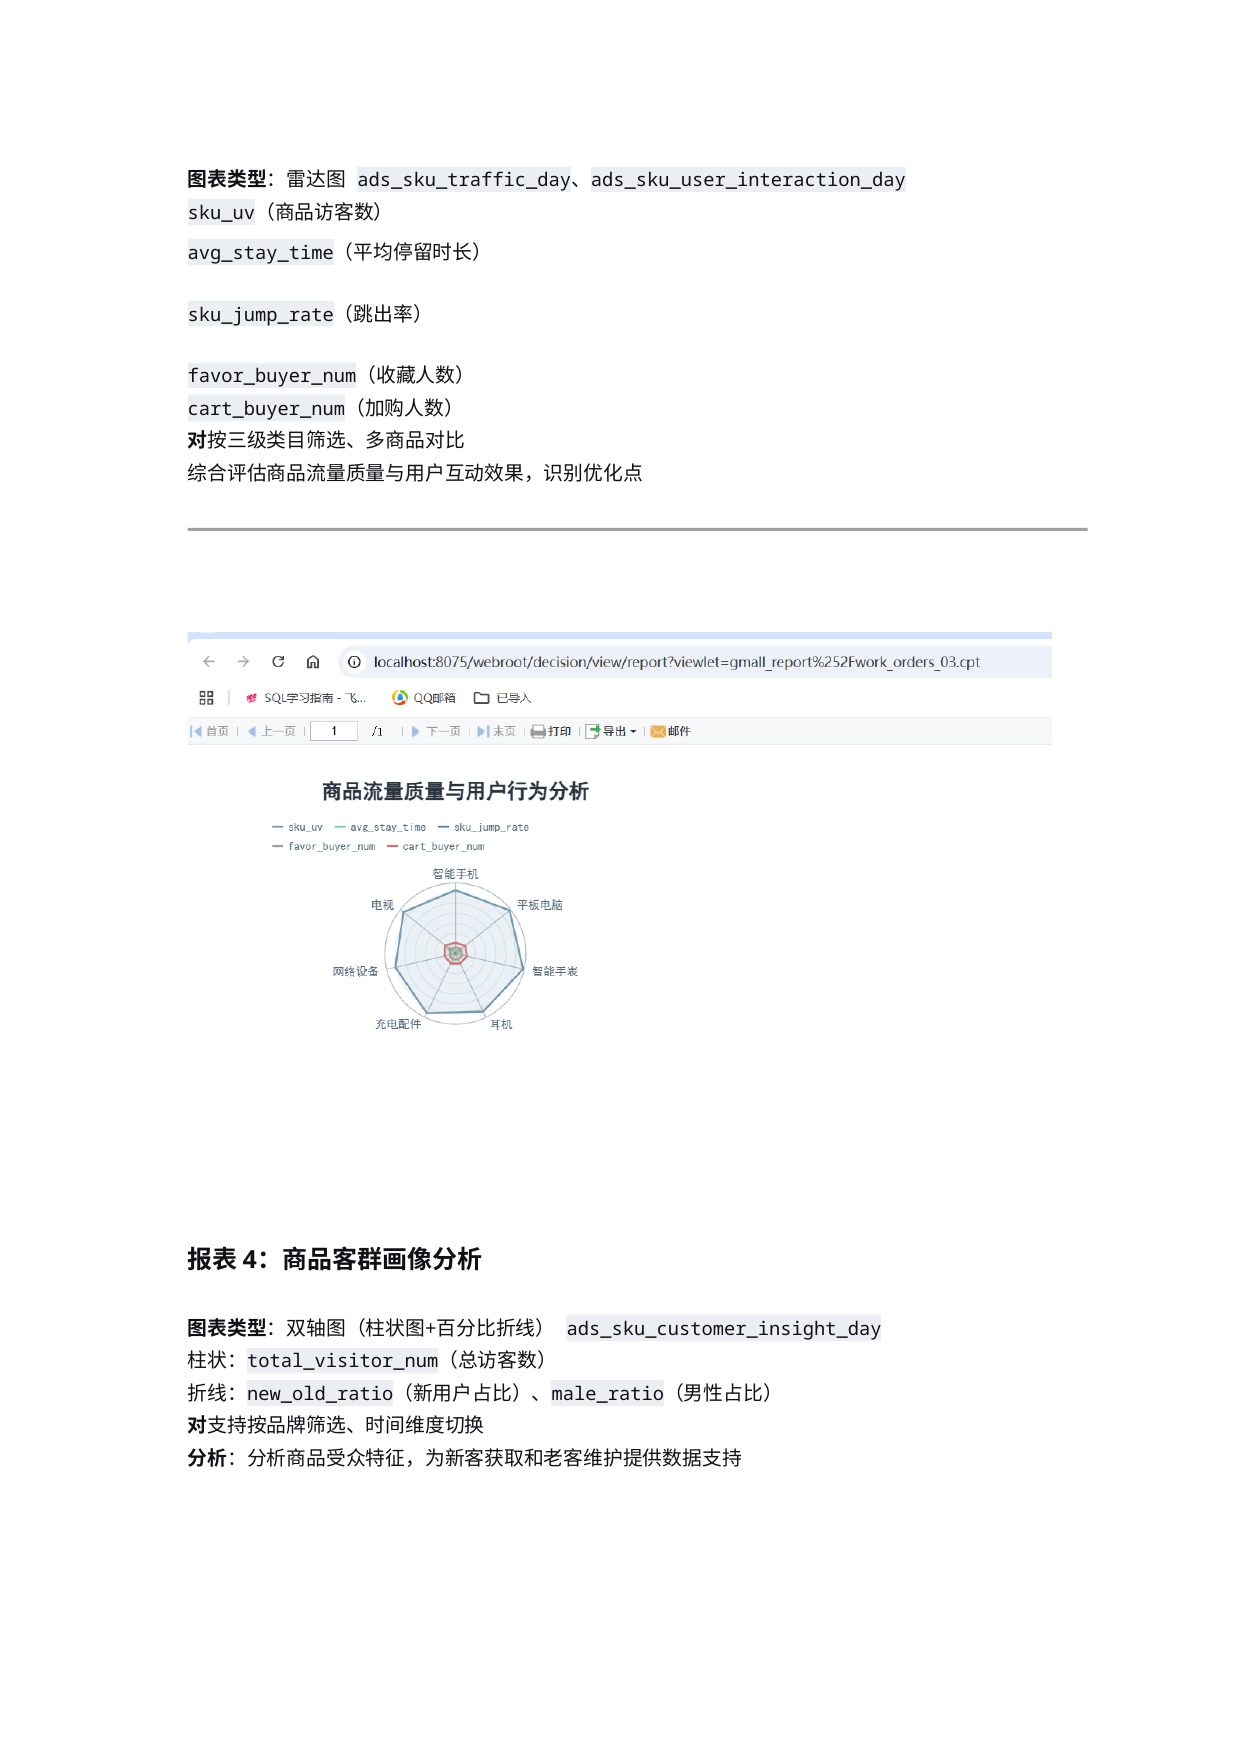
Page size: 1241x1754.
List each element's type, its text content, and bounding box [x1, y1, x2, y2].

text 对按三级类目筛选、多商品对比 [187, 423, 1053, 455]
text 图表类型：雷达图 ads_sku_traffic_day、ads_sku_user_interaction_day [187, 162, 1053, 194]
subtitle 报表4：商品客群画像分析 [187, 1225, 1053, 1290]
text 折线：new_old_ratio（新用户占比）、male_ratio（男性占比） [187, 1375, 1053, 1408]
text 分析：分析商品受众特征，为新客获取和老客维护提供数据支持 [187, 1440, 1053, 1473]
picture [187, 632, 1052, 1154]
text 综合评估商品流量质量与用户互动效果，识别优化点 [187, 455, 1053, 488]
text 图表类型：双轴图（柱状图+百分比折线） ads_sku_customer_insight_day [187, 1310, 1053, 1343]
list sku_jump_rate（跳出率） [187, 296, 1053, 329]
list avg_stay_time（平均停留时长） [187, 234, 1053, 267]
text 对支持按品牌筛选、时间维度切换 [187, 1408, 1053, 1440]
text cart_buyer_num（加购人数） [187, 390, 1053, 423]
text favor_buyer_num（收藏人数） [187, 358, 1053, 390]
text 柱状：total_visitor_num（总访客数） [187, 1343, 1053, 1375]
text sku_uv（商品访客数） [187, 194, 1053, 227]
